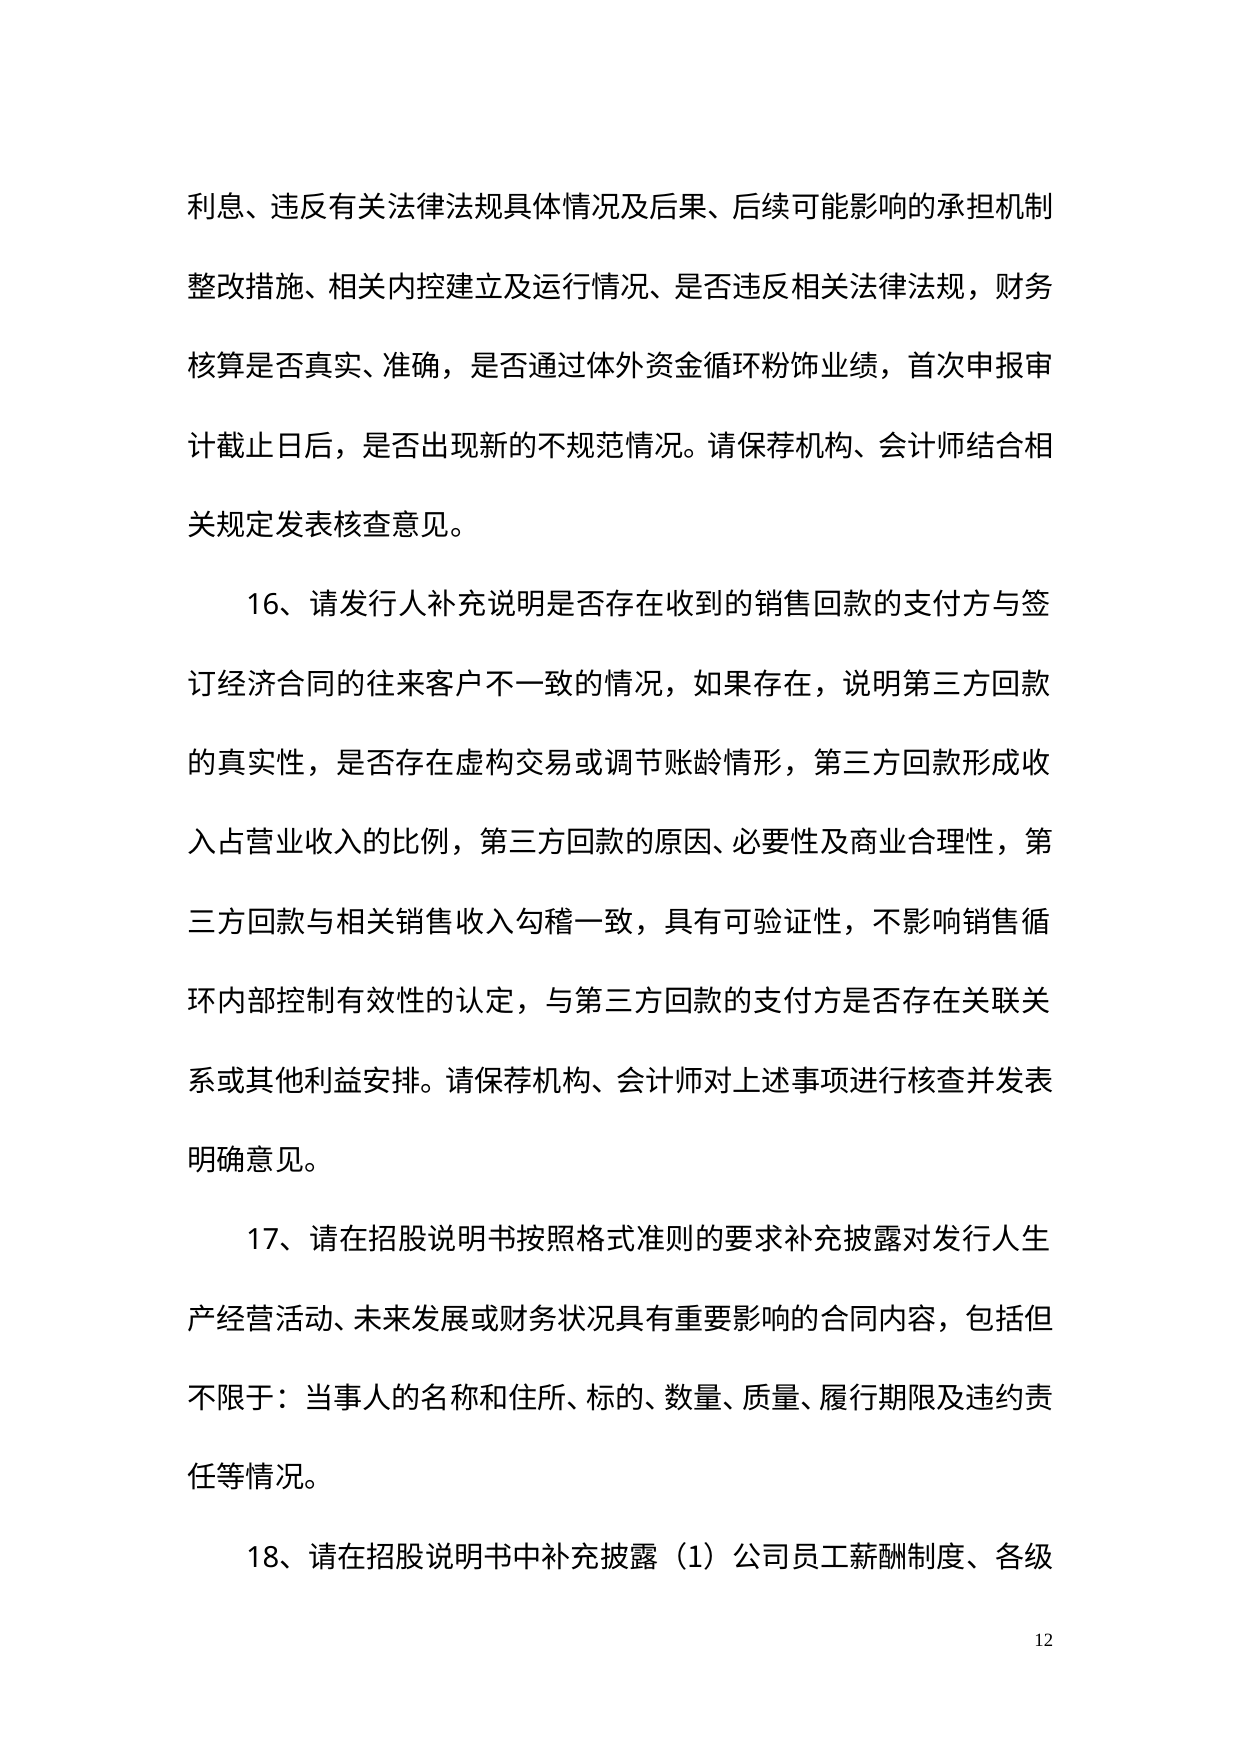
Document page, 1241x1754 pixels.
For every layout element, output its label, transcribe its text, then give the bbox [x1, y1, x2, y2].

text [187, 1356, 1053, 1594]
text 16、请发行人补充说明是否存在收到的销售回款的支付方与签订经济合同的往来客户不一致的情况，如果存在，说明第三方回款的真实性，是否存在虚构交易或调节账龄情形，第三方回款形成收入占营业收入的比例，第三方回款的原因、必要性及商业合理性，第三方回款与相关销售收入勾稽一致，具有可验证性，不影响销售循环内部控制有效性的认定，与第三方回款的支付方是否存在关联关系或其他利益安排。请保荐机构、会计师对上述事项进行核查并发表明确意见。 [187, 721, 1053, 1356]
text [187, 166, 1053, 721]
